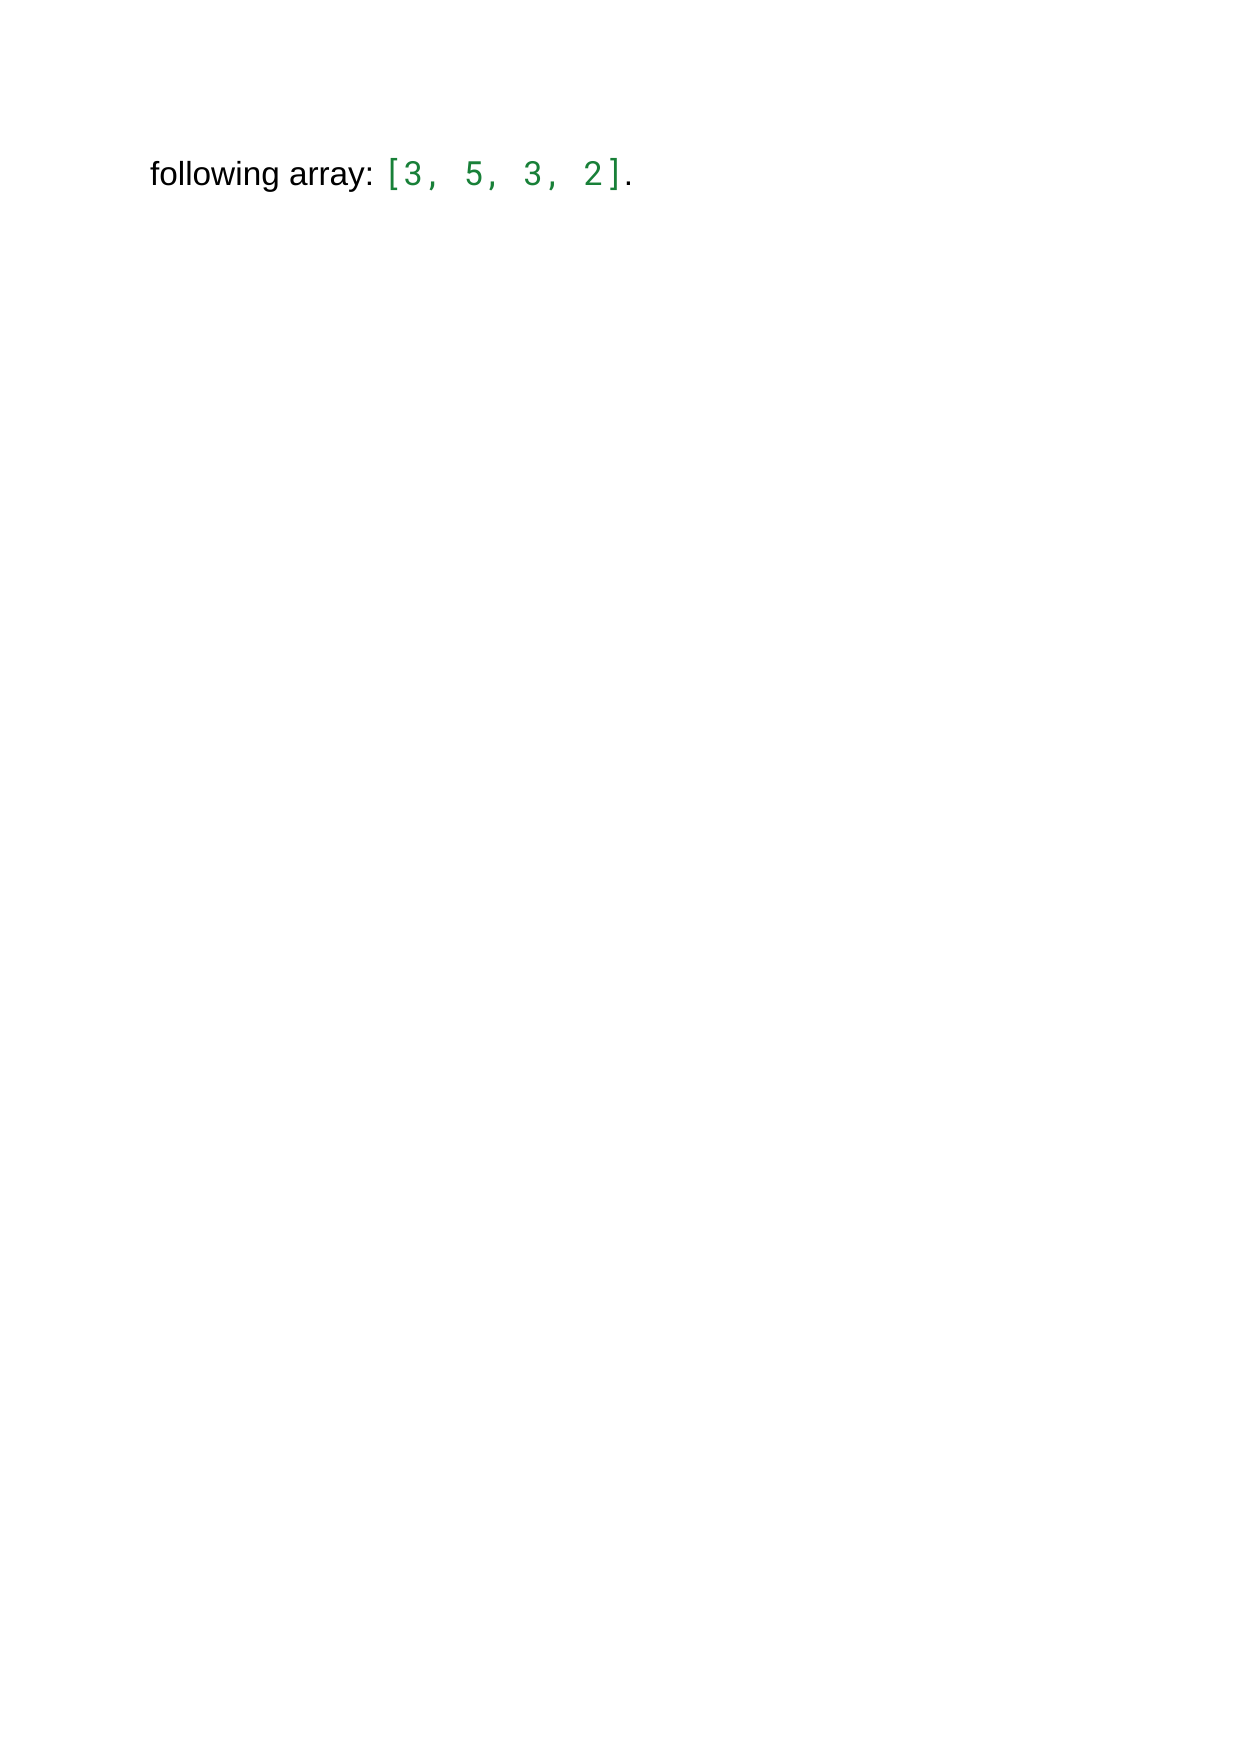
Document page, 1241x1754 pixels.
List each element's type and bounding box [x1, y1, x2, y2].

text [150, 150, 1090, 194]
